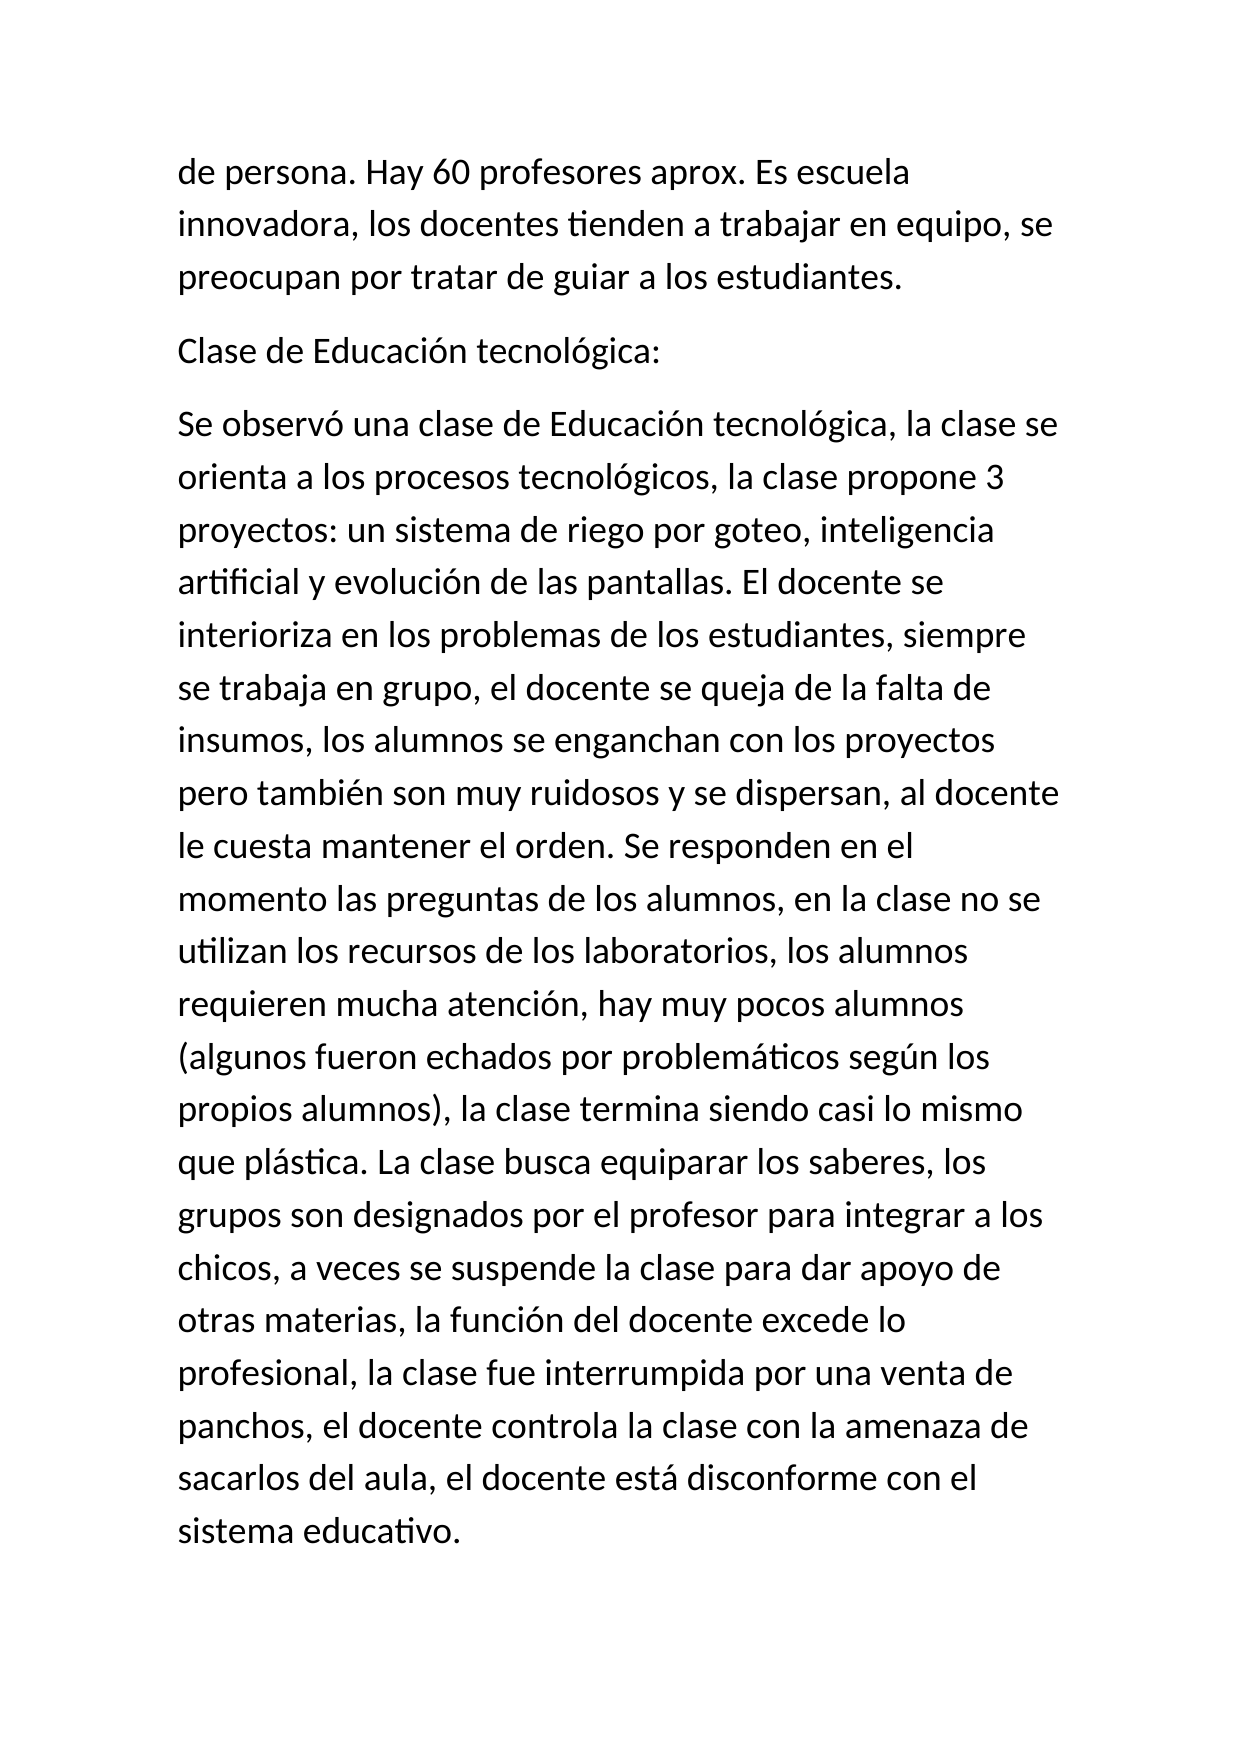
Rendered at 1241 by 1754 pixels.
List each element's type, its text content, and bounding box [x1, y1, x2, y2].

text Se observó una clase de Educación tecnológica, la clase se orienta a los procesos tecnológicos, la clase propone 3 proyectos: un sistema de riego por goteo, inteligencia artificial y evolución de las pantallas. El docente se interioriza en los problemas de los estudiantes, siempre se trabaja en grupo, el docente se queja de la falta de insumos, los alumnos se enganchan con los proyectos pero también son muy ruidosos y se dispersan, al docente le cuesta mantener el orden. Se responden en el momento las preguntas de los alumnos, en la clase no se utilizan los recursos de los laboratorios, los alumnos requieren mucha atención, hay muy pocos alumnos (algunos fueron echados por problemáticos según los propios alumnos), la clase termina siendo casi lo mismo que plástica. La clase busca equiparar los saberes, los grupos son designados por el profesor para integrar a los chicos, a veces se suspende la clase para dar apoyo de otras materias, la función del docente excede lo profesional, la clase fue interrumpida por una venta de panchos, el docente controla la clase con la amenaza de sacarlos del aula, el docente está disconforme con el sistema educativo. [177, 400, 1063, 1553]
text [177, 148, 1063, 299]
text Clase de Educación tecnológica: [177, 327, 1063, 372]
